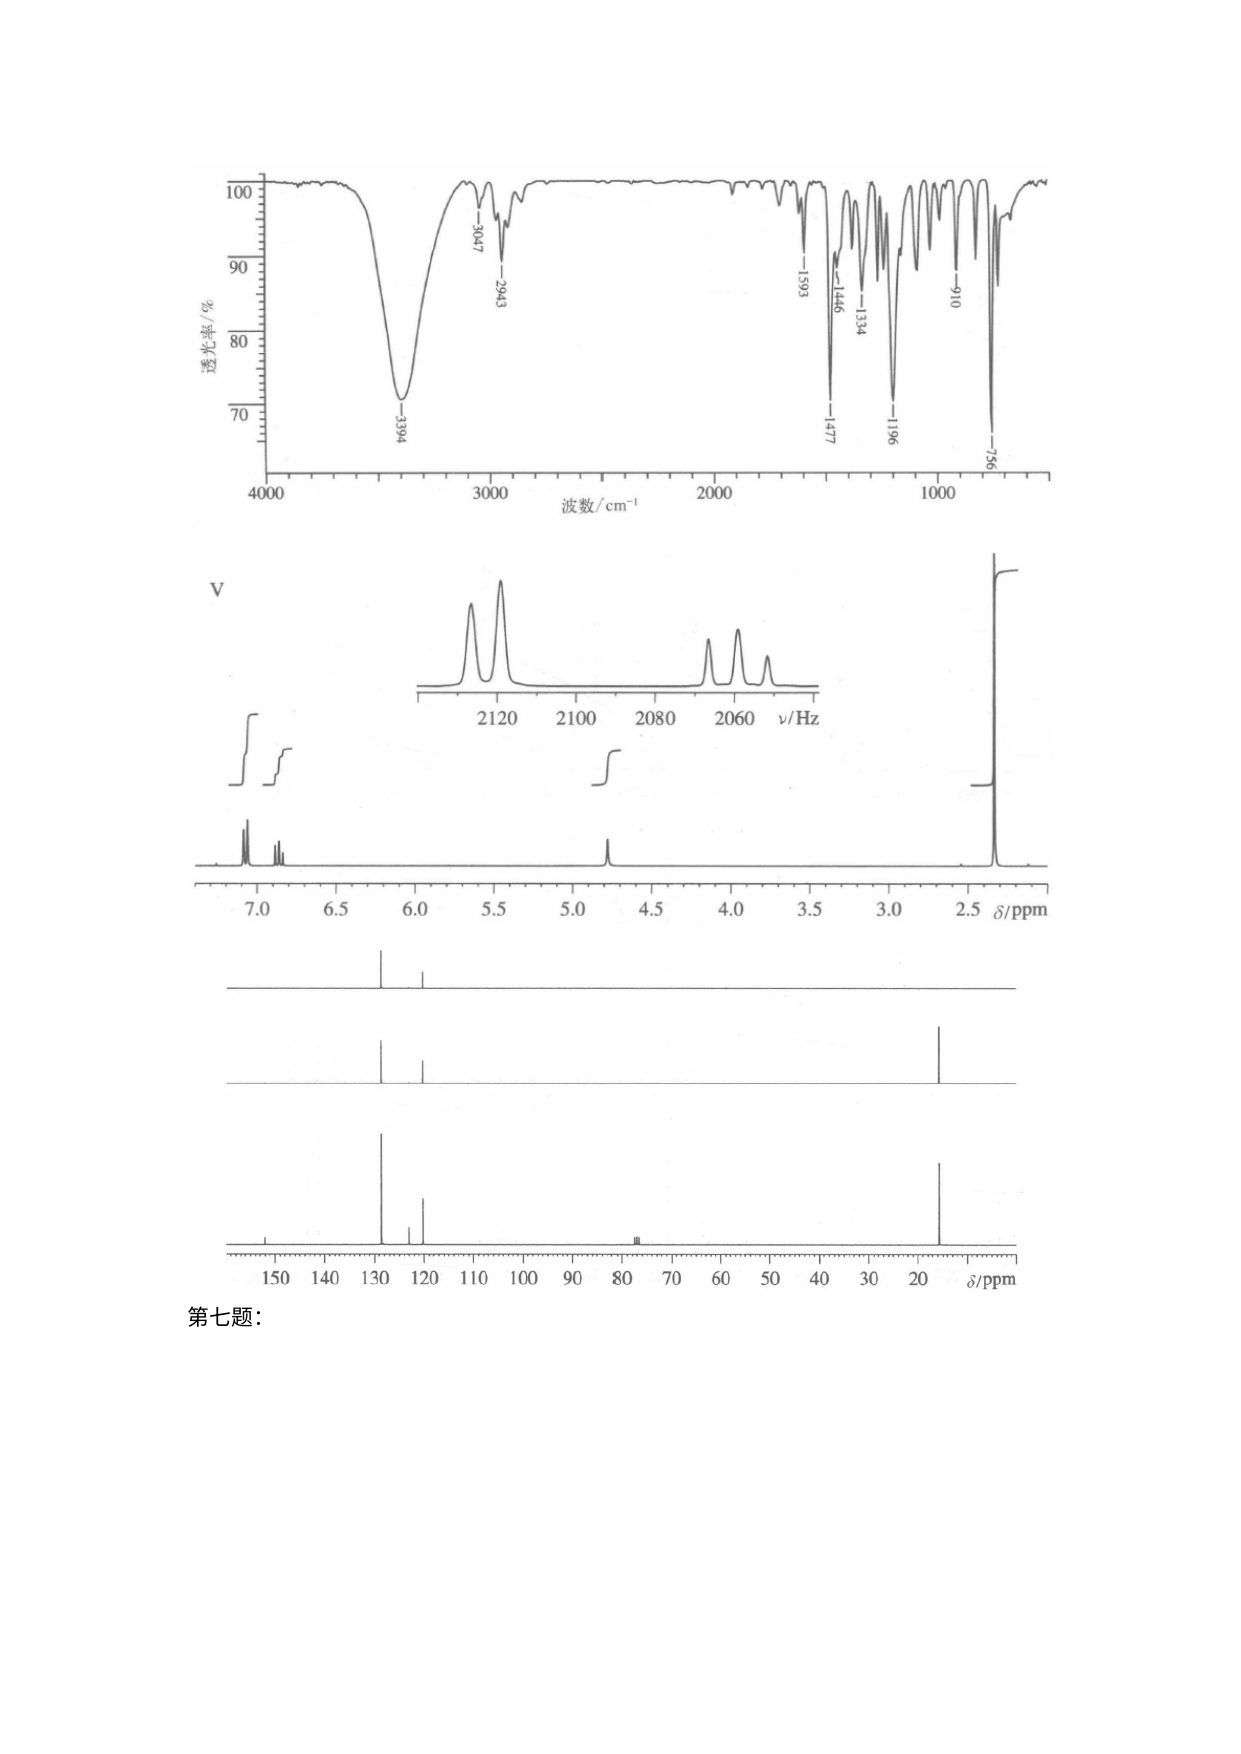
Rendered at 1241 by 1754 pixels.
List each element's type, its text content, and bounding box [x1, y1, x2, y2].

text 第七题： [187, 1299, 1053, 1332]
picture [187, 162, 1053, 523]
picture [187, 552, 1053, 925]
picture [216, 942, 1025, 1298]
